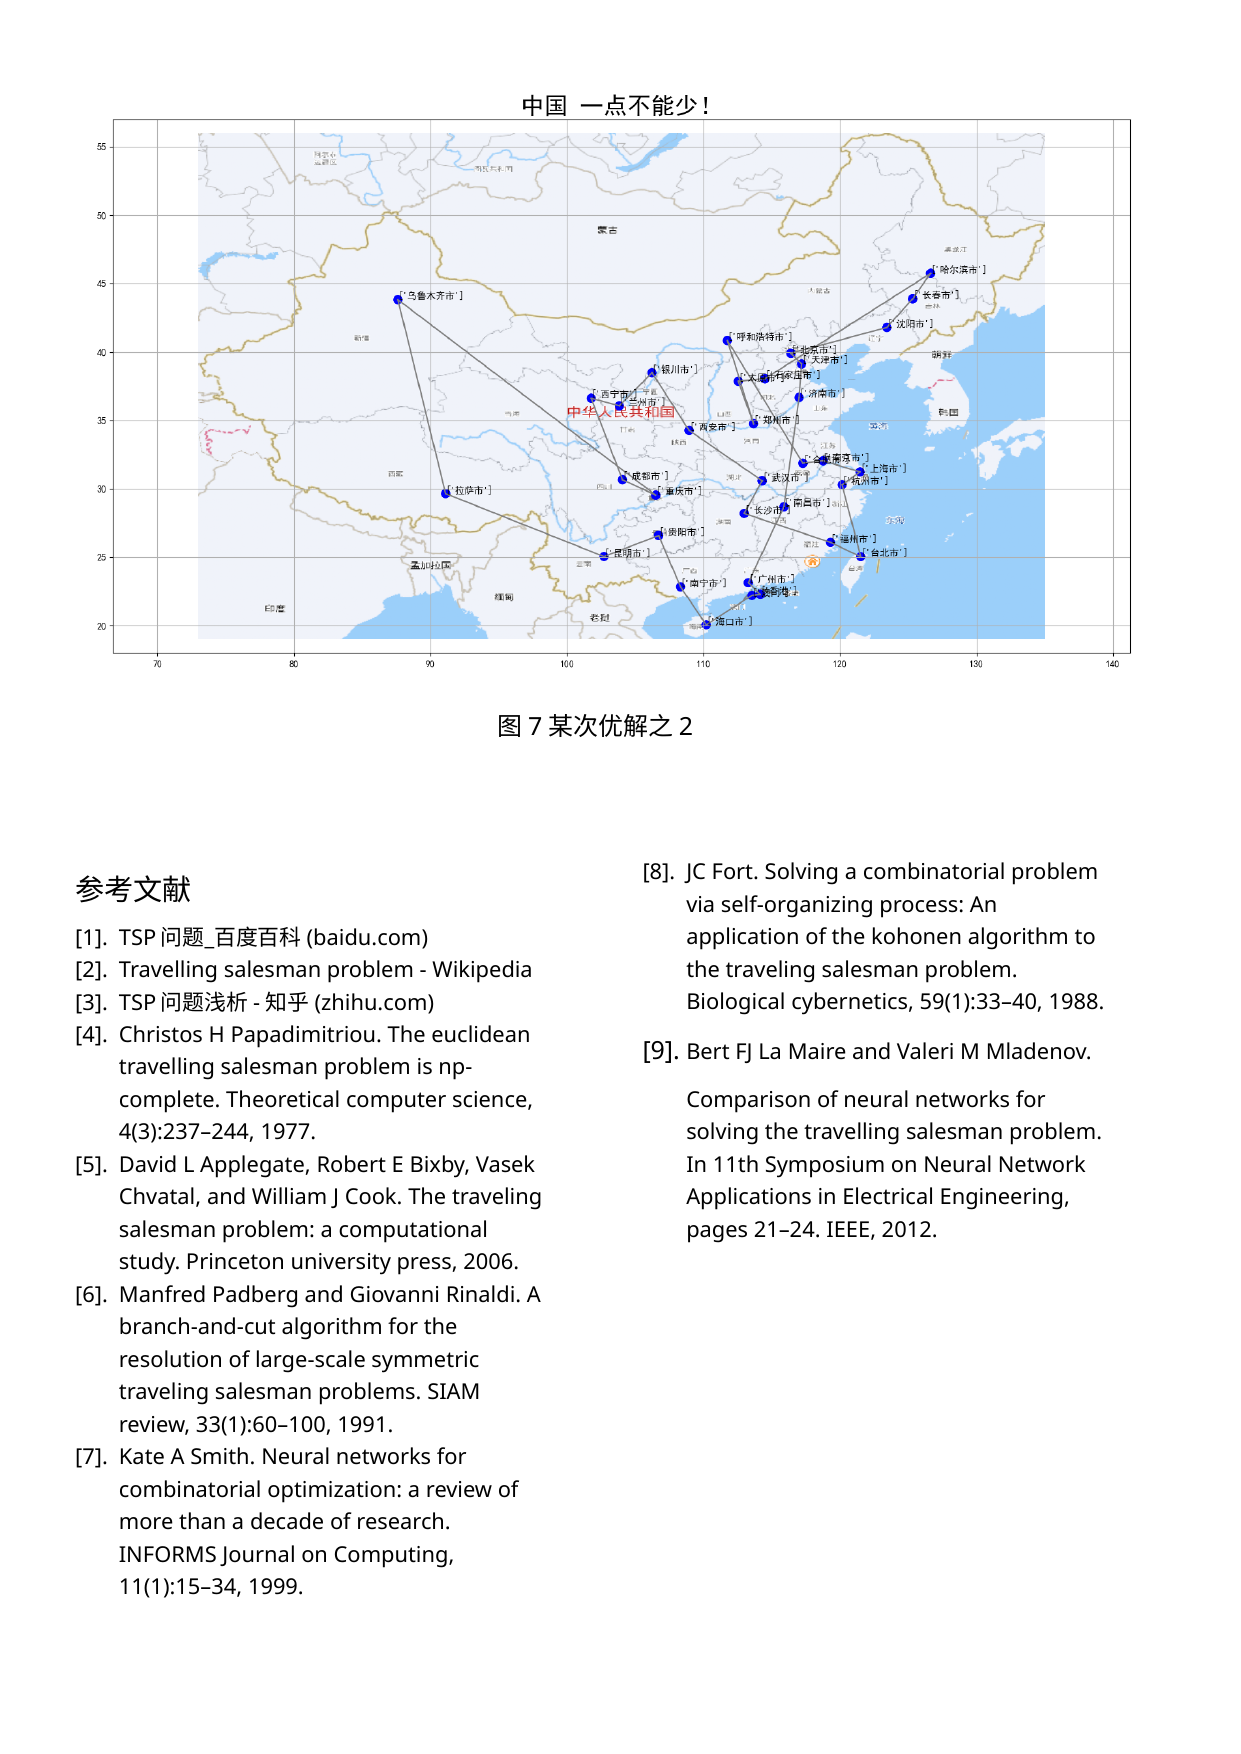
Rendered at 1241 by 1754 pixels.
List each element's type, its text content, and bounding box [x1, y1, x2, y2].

list Bert FJ La Maire and Valeri M Mladenov. Comparison of neural networks for solving the travelling salesman problem. In 11th Symposium on Neural Network Applications in Electrical Engineering, pages 21–24. IEEE, 2012. [642, 1017, 1115, 1245]
picture [75, 75, 1166, 673]
text 参考文献 [75, 855, 548, 920]
list Christos H Papadimitriou. The euclidean travelling salesman problem is np-complete. Theoretical computer science, 4(3):237–244, 1977. [75, 1017, 548, 1147]
list Travelling salesman problem - Wikipedia [75, 952, 548, 985]
list David L Applegate, Robert E Bixby, Vasek Chvatal, and William J Cook. The traveling salesman problem: a computational study. Princeton university press, 2006. [75, 1147, 548, 1277]
list Manfred Padberg and Giovanni Rinaldi. A branch-and-cut algorithm for the resolution of large-scale symmetric traveling salesman problems. SIAM review, 33(1):60–100, 1991. [75, 1277, 548, 1440]
list JC Fort. Solving a combinatorial problem via self-organizing process: An application of the kohonen algorithm to the traveling salesman problem. Biological cybernetics, 59(1):33–40, 1988. [642, 855, 1115, 1017]
text 图 7 某次优解之2 [75, 692, 1115, 757]
list TSP问题_百度百科 (baidu.com) [75, 920, 548, 952]
list TSP问题浅析 - 知乎 (zhihu.com) [75, 985, 548, 1017]
list Kate A Smith. Neural networks for combinatorial optimization: a review of more than a decade of research. INFORMS Journal on Computing, 11(1):15–34, 1999. [75, 1440, 548, 1602]
